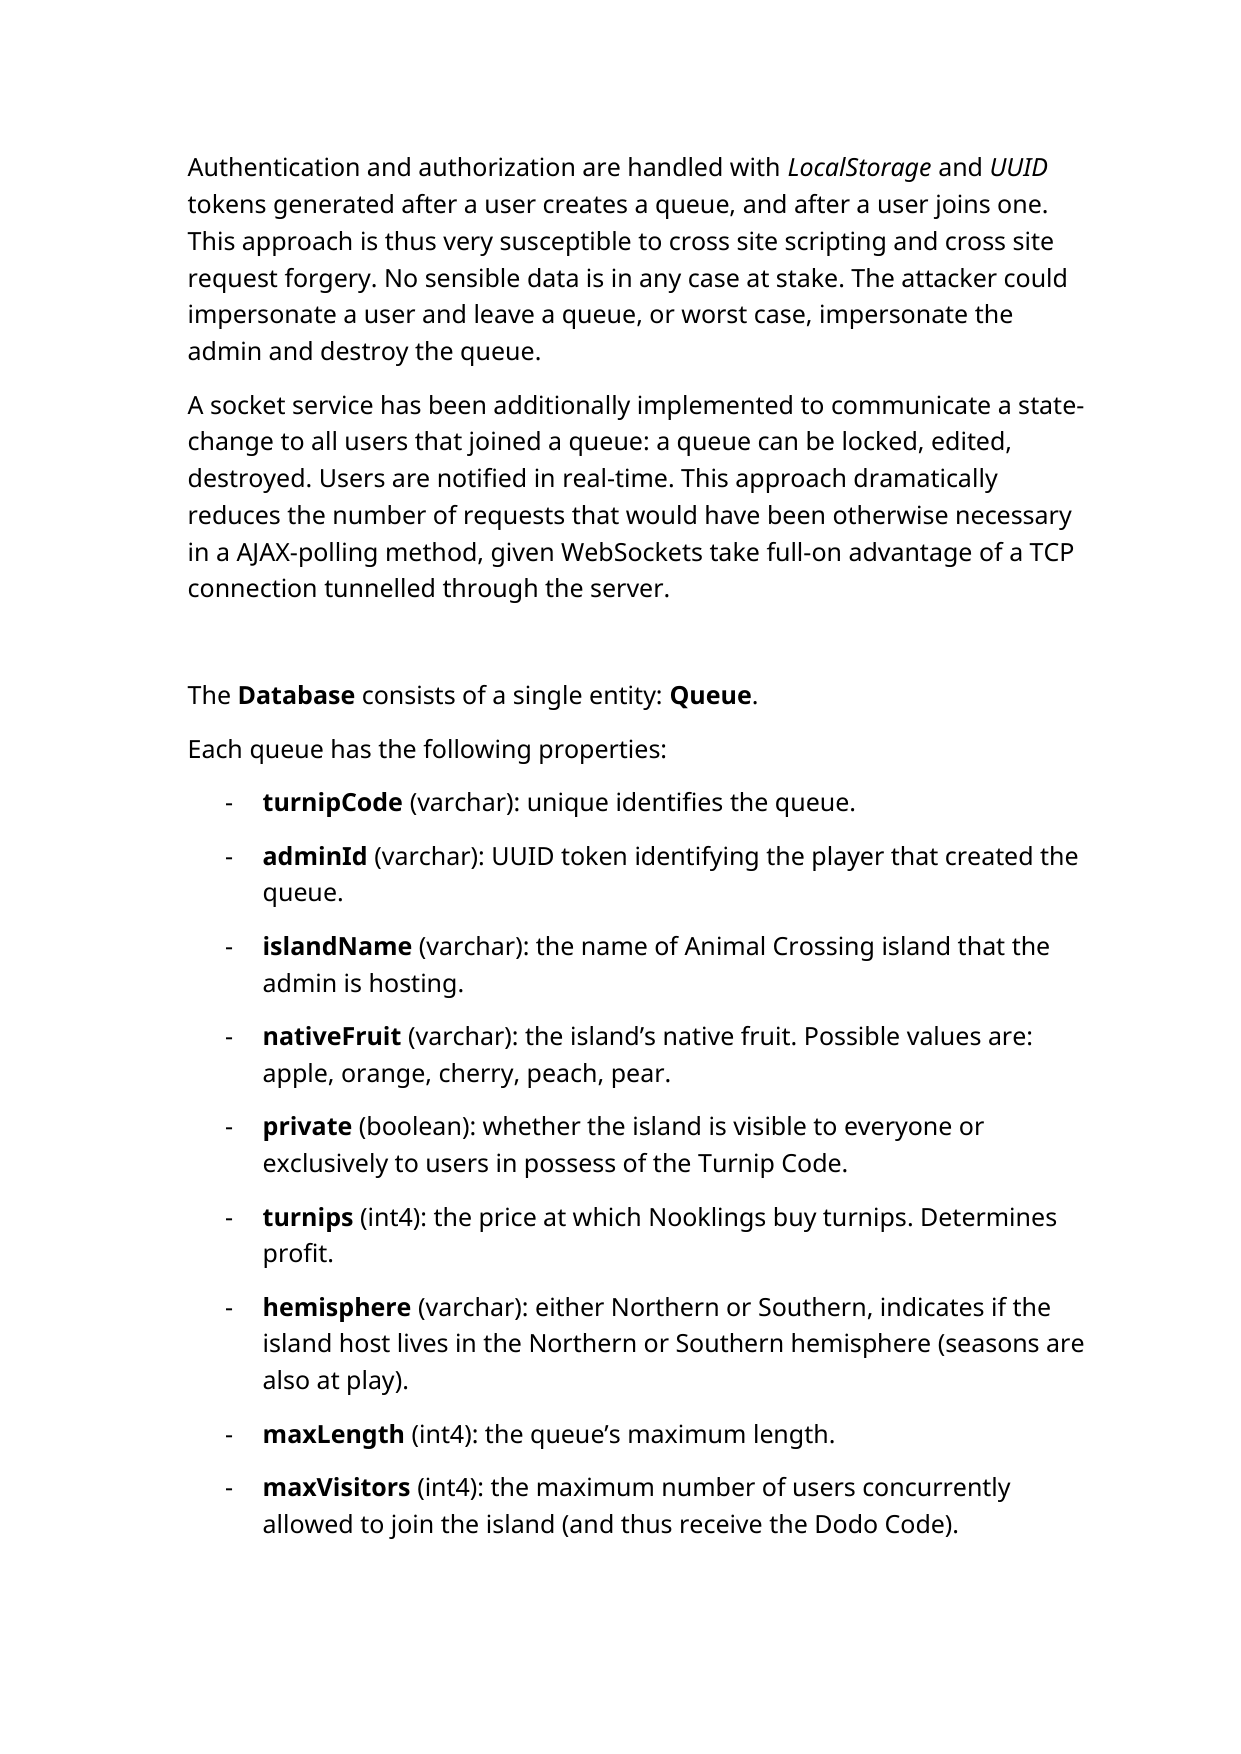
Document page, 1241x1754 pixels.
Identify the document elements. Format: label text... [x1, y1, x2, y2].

text A socket service has been additionally implemented to communicate a state-change to all users that joined a queue: a queue can be locked, edited, destroyed. Users are notified in real-time. This approach dramatically reduces the number of requests that would have been otherwise necessary in a AJAX-polling method, given WebSockets take full-on advantage of a TCP connection tunnelled through the server. [187, 387, 1090, 605]
list turnipCode (varchar): unique identifies the queue. [225, 785, 1090, 819]
list maxVisitors (int4): the maximum number of users concurrently allowed to join the island (and thus receive the Dodo Code). [225, 1470, 1090, 1541]
text Authentication and authorization are handled with LocalStorage and UUID tokens generated after a user creates a queue, and after a user joins one. This approach is thus very susceptible to cross site scripting and cross site request forgery. No sensible data is in any case at stake. The attacker could impersonate a user and leave a queue, or worst case, impersonate the admin and destroy the queue. [187, 150, 1090, 368]
list adminId (varchar): UUID token identifying the player that created the queue. [225, 838, 1090, 909]
text Each queue has the following properties: [187, 731, 1090, 766]
list turnips (int4): the price at which Nooklings buy turnips. Determines profit. [225, 1199, 1090, 1270]
list private (boolean): whether the island is visible to everyone or exclusively to users in possess of the Turnip Code. [225, 1109, 1090, 1180]
text The Database consists of a single entity: Queue. [187, 678, 1090, 712]
list islandName (varchar): the name of Animal Crossing island that the admin is hosting. [225, 928, 1090, 999]
list maxLength (int4): the queue’s maximum length. [225, 1416, 1090, 1450]
list nativeFruit (varchar): the island’s native fruit. Possible values are: apple, orange, cherry, peach, pear. [225, 1019, 1090, 1089]
list hemisphere (varchar): either Northern or Southern, indicates if the island host lives in the Northern or Southern hemisphere (seasons are also at play). [225, 1289, 1090, 1397]
